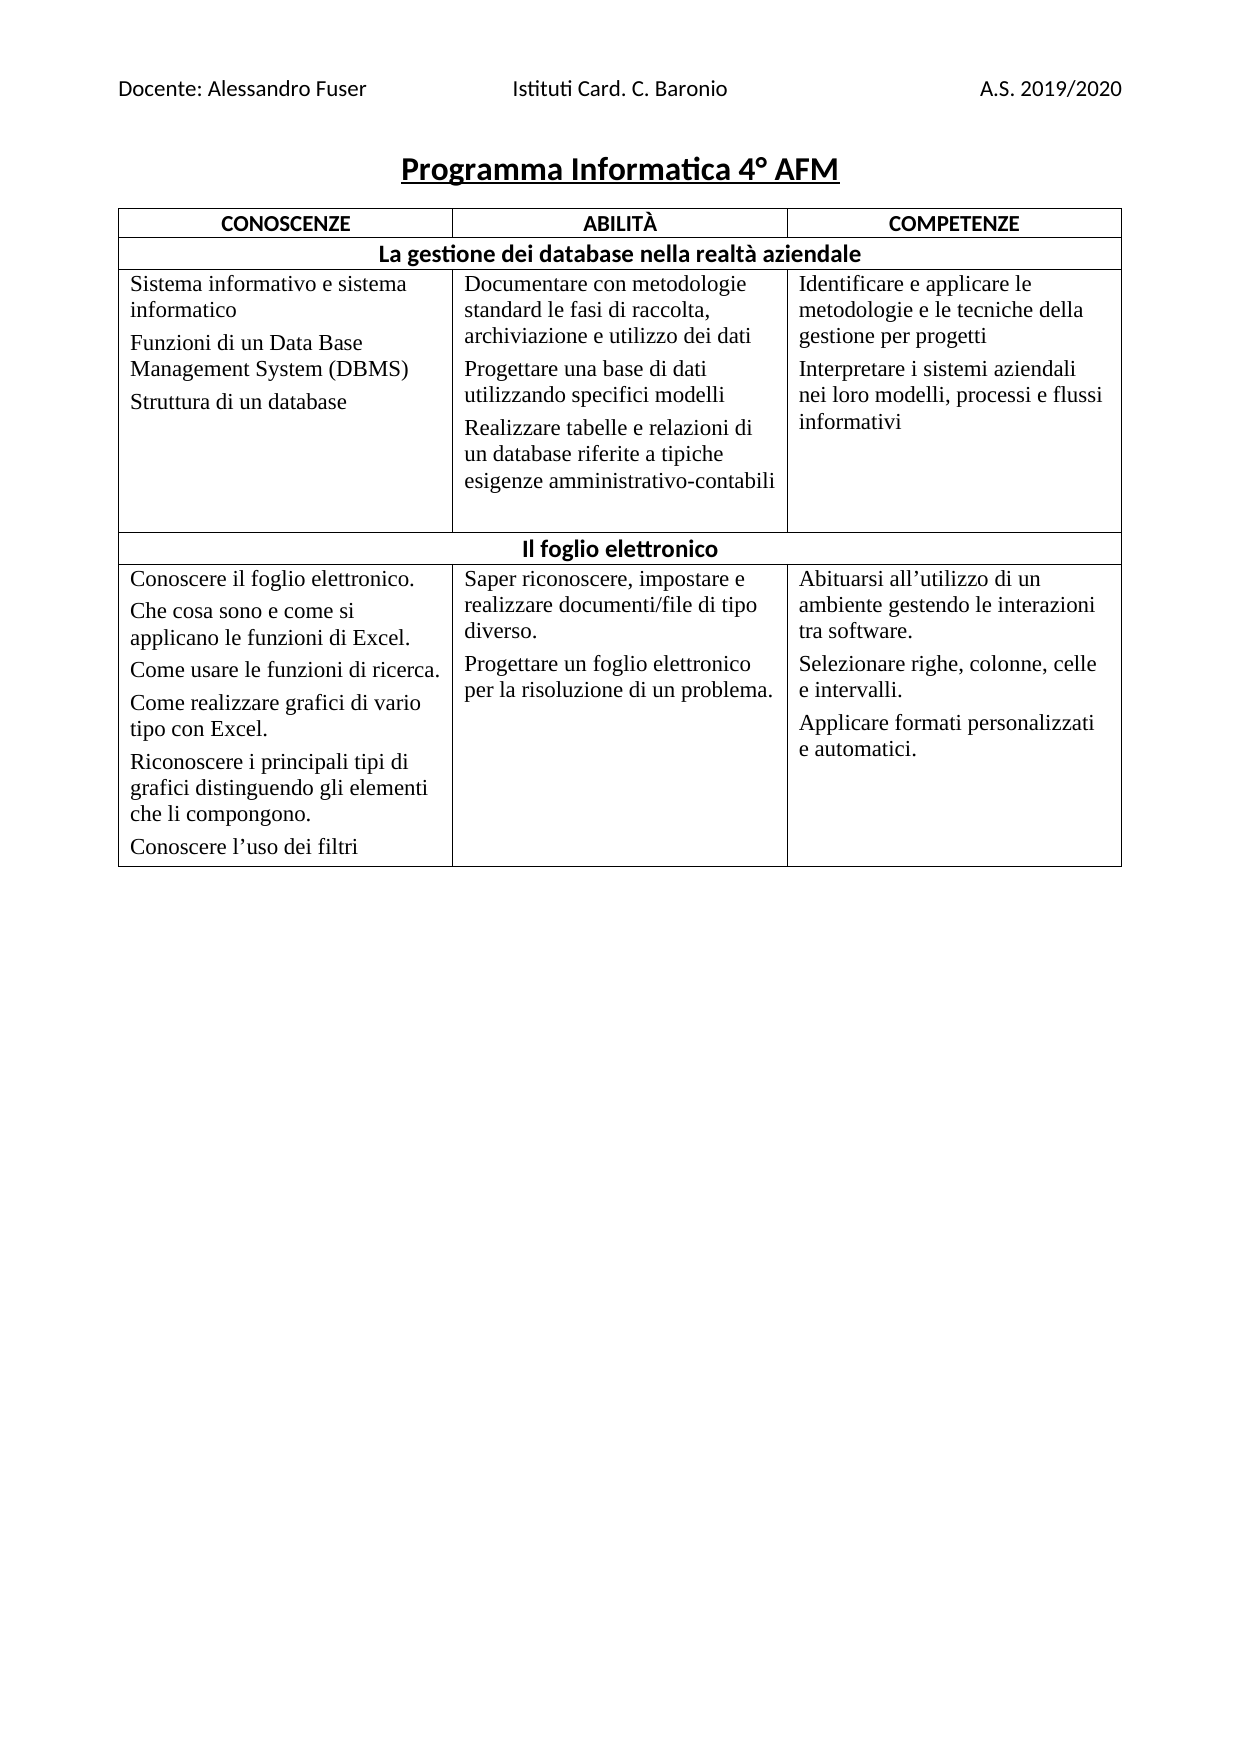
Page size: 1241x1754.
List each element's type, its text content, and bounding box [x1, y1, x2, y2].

table_cell Il foglio elettronico [119, 533, 1121, 564]
table_cell Abituarsi all’utilizzo di un ambiente gestendo le interazioni tra software. Selezionare righe, colonne, celle e intervalli. Applicare formati personalizzati e automatici. [788, 565, 1121, 866]
table_cell Sistema informativo e sistema informatico Funzioni di un Data Base Management System (DBMS) Struttura di un database [119, 270, 452, 532]
table_cell Saper riconoscere, impostare e realizzare documenti/file di tipo diverso. Progettare un foglio elettronico per la risoluzione di un problema. [453, 565, 787, 866]
text Programma Informatica 4° AFM [118, 148, 1122, 188]
table_cell Identificare e applicare le metodologie e le tecniche della gestione per progetti Interpretare i sistemi aziendali nei loro modelli, processi e flussi informativi [788, 270, 1121, 532]
table_header ABILITÀ [453, 209, 787, 237]
table_header CONOSCENZE [119, 209, 452, 237]
table_cell La gestione dei database nella realtà aziendale [119, 238, 1121, 269]
table_cell Documentare con metodologie standard le fasi di raccolta, archiviazione e utilizzo dei dati Progettare una base di dati utilizzando specifici modelli Realizzare tabelle e relazioni di un database riferite a tipiche esigenze amministrativo-contabili [453, 270, 787, 532]
table_cell Conoscere il foglio elettronico. Che cosa sono e come si applicano le funzioni di Excel. Come usare le funzioni di ricerca. Come realizzare grafici di vario tipo con Excel. Riconoscere i principali tipi di grafici distinguendo gli elementi che li compongono. Conoscere l’uso dei filtri [119, 565, 452, 866]
table_header COMPETENZE [788, 209, 1121, 237]
